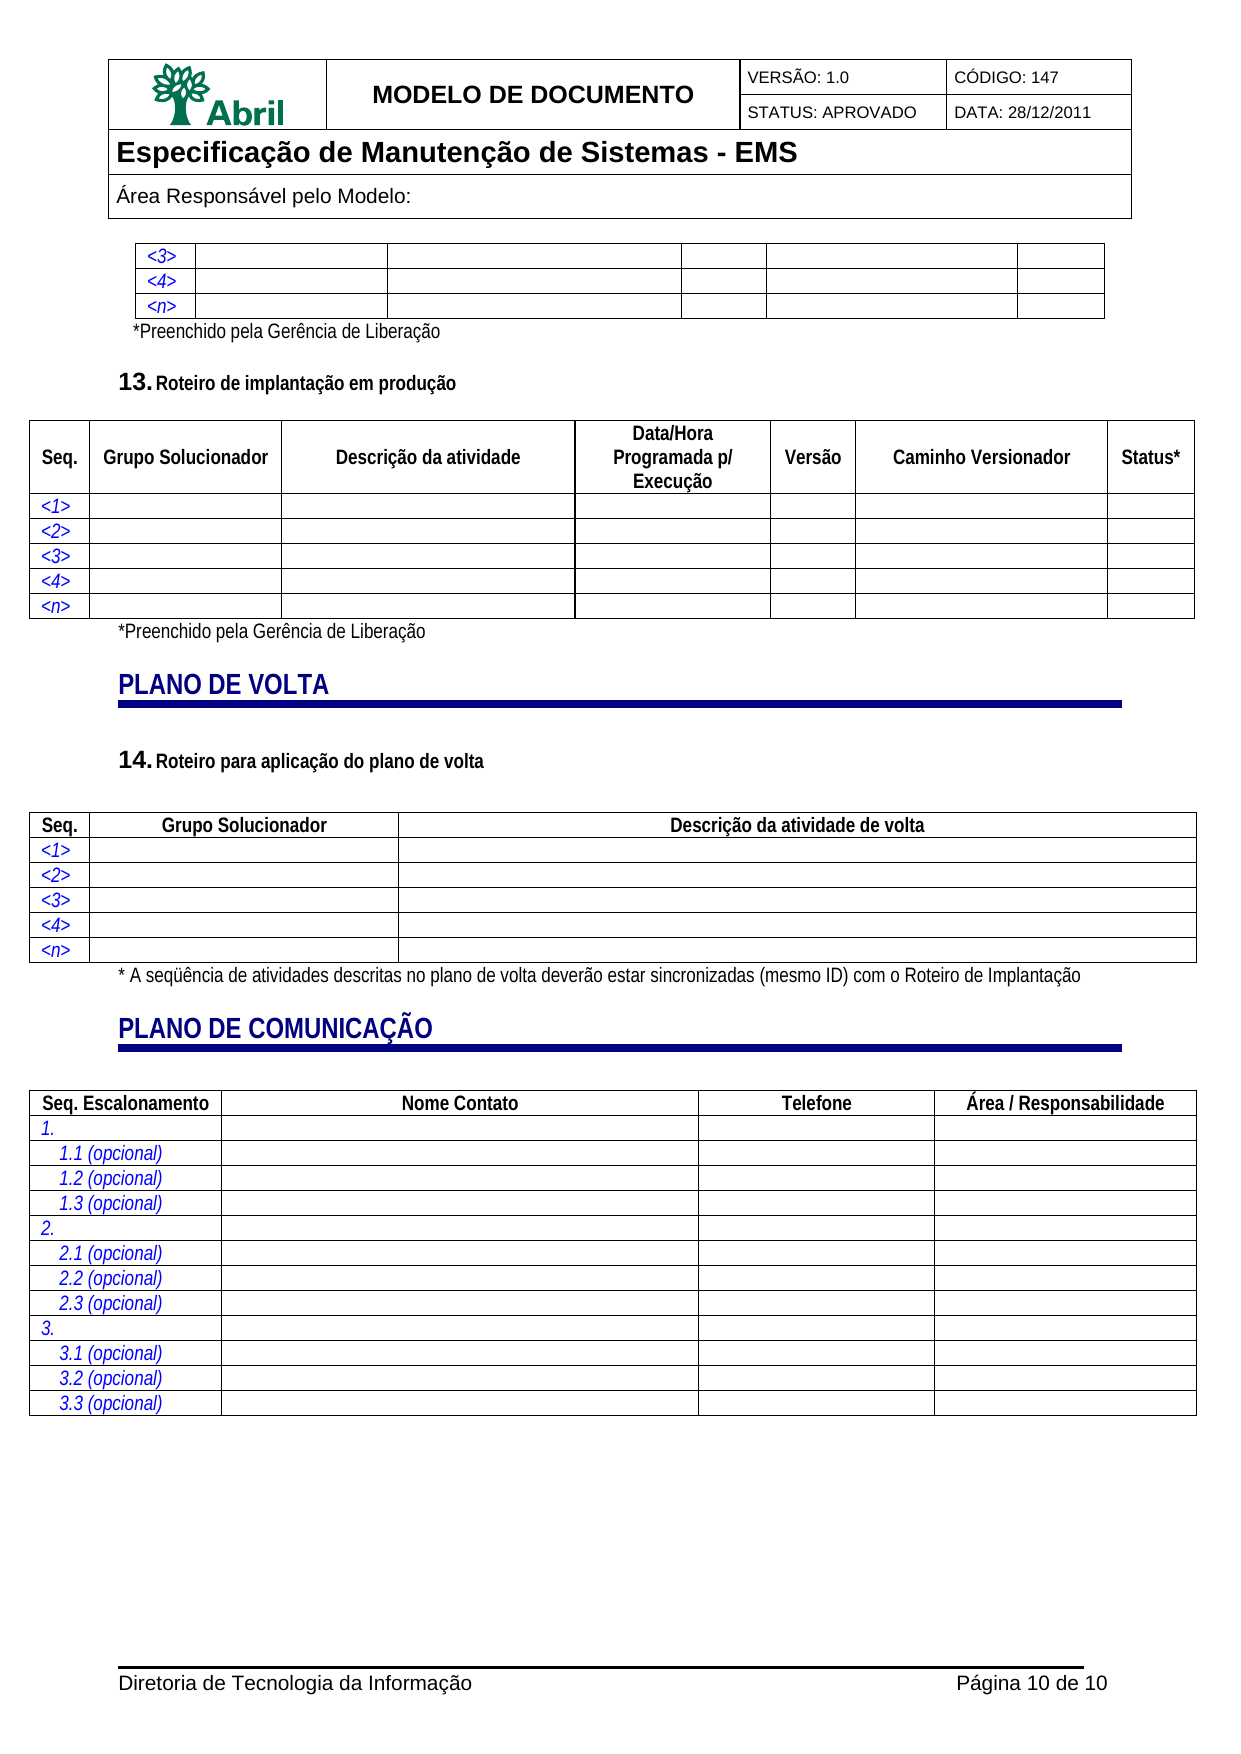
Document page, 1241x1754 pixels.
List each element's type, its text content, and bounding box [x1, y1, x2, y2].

table_cell [90, 544, 281, 568]
table_cell [699, 1166, 934, 1189]
table_cell [196, 269, 387, 293]
table_header Seq. [30, 421, 89, 493]
subtitle Roteiro para aplicação do plano de volta [118, 746, 1122, 774]
table_header Descrição da atividade [282, 421, 574, 493]
table_cell [222, 1266, 698, 1289]
table_cell 2.2 (opcional) [30, 1266, 221, 1289]
subtitle Roteiro de implantação em produção [118, 367, 1122, 396]
table_cell [935, 1316, 1196, 1339]
subtitle PLANO DE COMUNICAÇÃO [118, 1011, 1122, 1044]
table_header Nome Contato [222, 1091, 698, 1114]
table_cell [90, 863, 398, 887]
table_cell [935, 1291, 1196, 1314]
table_cell [282, 569, 574, 593]
table_cell [856, 594, 1107, 618]
table_cell [1018, 269, 1104, 293]
table_cell 1. [30, 1116, 221, 1139]
table_cell [935, 1116, 1196, 1139]
table_cell [90, 913, 398, 937]
table_cell [935, 1341, 1196, 1364]
table_cell [935, 1141, 1196, 1164]
table_cell [699, 1366, 934, 1389]
table_cell [935, 1191, 1196, 1214]
table_cell 2.1 (opcional) [30, 1241, 221, 1264]
table_header Status* [1108, 421, 1194, 493]
table_cell [767, 269, 1017, 293]
table_cell [1018, 294, 1104, 318]
table_cell [576, 494, 770, 518]
table_cell <3> [30, 544, 89, 568]
table_cell [90, 938, 398, 962]
table_cell [90, 888, 398, 912]
table_cell [576, 519, 770, 543]
table_header Descrição da atividade de volta [399, 813, 1196, 837]
table_cell [576, 594, 770, 618]
table_cell [90, 594, 281, 618]
table_cell [856, 569, 1107, 593]
table_cell [222, 1191, 698, 1214]
table_cell [282, 519, 574, 543]
table_cell <3> [30, 888, 89, 912]
table_cell 3. [30, 1316, 221, 1339]
table_cell [771, 544, 855, 568]
table_cell [1108, 544, 1194, 568]
text *Preenchido pela Gerência de Liberação [133, 319, 1122, 343]
table_cell [771, 519, 855, 543]
table_cell [222, 1241, 698, 1264]
table_cell <n> [30, 938, 89, 962]
table_cell [90, 569, 281, 593]
table_cell [771, 494, 855, 518]
table_cell [767, 294, 1017, 318]
table_cell [682, 269, 766, 293]
table_cell [1018, 244, 1104, 268]
table_cell 3.2 (opcional) [30, 1366, 221, 1389]
table_cell [576, 544, 770, 568]
table_cell [935, 1241, 1196, 1264]
table_cell [935, 1391, 1196, 1414]
table_cell [282, 594, 574, 618]
table_cell [399, 938, 1196, 962]
table_header Caminho Versionador [856, 421, 1107, 493]
table_header Data/Hora Programada p/ Execução [576, 421, 770, 493]
table_cell [222, 1316, 698, 1339]
table_cell [1108, 569, 1194, 593]
table_cell [90, 494, 281, 518]
table_cell [935, 1216, 1196, 1239]
table_cell <2> [30, 863, 89, 887]
table_cell 3.3 (opcional) [30, 1391, 221, 1414]
table_cell <1> [30, 838, 89, 862]
table_cell [699, 1191, 934, 1214]
table_cell <3> [136, 244, 195, 268]
table_cell [767, 244, 1017, 268]
subtitle PLANO DE VOLTA [118, 667, 1122, 700]
table_cell <2> [30, 519, 89, 543]
table_cell [699, 1341, 934, 1364]
table_cell [399, 913, 1196, 937]
table_cell 2. [30, 1216, 221, 1239]
table_cell [222, 1166, 698, 1189]
table_cell [282, 494, 574, 518]
text *Preenchido pela Gerência de Liberação [118, 619, 1122, 643]
table_cell [699, 1216, 934, 1239]
table_cell [222, 1141, 698, 1164]
table_cell [90, 838, 398, 862]
table_cell [388, 294, 681, 318]
table_cell [699, 1391, 934, 1414]
table_cell [682, 294, 766, 318]
table_cell [399, 863, 1196, 887]
table_cell [222, 1341, 698, 1364]
table_header Telefone [699, 1091, 934, 1114]
table_cell [682, 244, 766, 268]
table_cell [222, 1216, 698, 1239]
table_cell [856, 494, 1107, 518]
table_header Grupo Solucionador [90, 813, 398, 837]
table_cell [856, 544, 1107, 568]
table_cell [699, 1116, 934, 1139]
table_cell [196, 294, 387, 318]
table_cell 3.1 (opcional) [30, 1341, 221, 1364]
table_header Seq. Escalonamento [30, 1091, 221, 1114]
table_cell [222, 1391, 698, 1414]
table_cell [282, 544, 574, 568]
table_cell [222, 1291, 698, 1314]
table_cell [935, 1266, 1196, 1289]
text * A seqüência de atividades descritas no plano de volta deverão estar sincronizadas (mesmo ID) com o Roteiro de Implantação [118, 963, 1122, 987]
table_header Grupo Solucionador [90, 421, 281, 493]
table_cell [90, 519, 281, 543]
table_cell [699, 1141, 934, 1164]
table_header Área / Responsabilidade [935, 1091, 1196, 1114]
table_cell [699, 1241, 934, 1264]
table_cell <4> [30, 569, 89, 593]
table_cell <n> [136, 294, 195, 318]
table_cell [399, 888, 1196, 912]
table_cell [222, 1116, 698, 1139]
table_cell 1.3 (opcional) [30, 1191, 221, 1214]
table_cell [699, 1316, 934, 1339]
table_cell [1108, 594, 1194, 618]
table_cell [1108, 494, 1194, 518]
table_header Versão [771, 421, 855, 493]
table_cell <1> [30, 494, 89, 518]
table_cell <4> [136, 269, 195, 293]
table_cell 2.3 (opcional) [30, 1291, 221, 1314]
table_cell [771, 594, 855, 618]
table_cell [699, 1266, 934, 1289]
table_cell [399, 838, 1196, 862]
table_cell <4> [30, 913, 89, 937]
table_header Seq. [30, 813, 89, 837]
table_cell [935, 1166, 1196, 1189]
table_cell 1.2 (opcional) [30, 1166, 221, 1189]
table_cell [222, 1366, 698, 1389]
table_cell 1.1 (opcional) [30, 1141, 221, 1164]
table_cell [388, 244, 681, 268]
table_cell [856, 519, 1107, 543]
table_cell [388, 269, 681, 293]
table_cell <n> [30, 594, 89, 618]
table_cell [576, 569, 770, 593]
table_cell [935, 1366, 1196, 1389]
table_cell [196, 244, 387, 268]
table_cell [771, 569, 855, 593]
table_cell [699, 1291, 934, 1314]
table_cell [1108, 519, 1194, 543]
